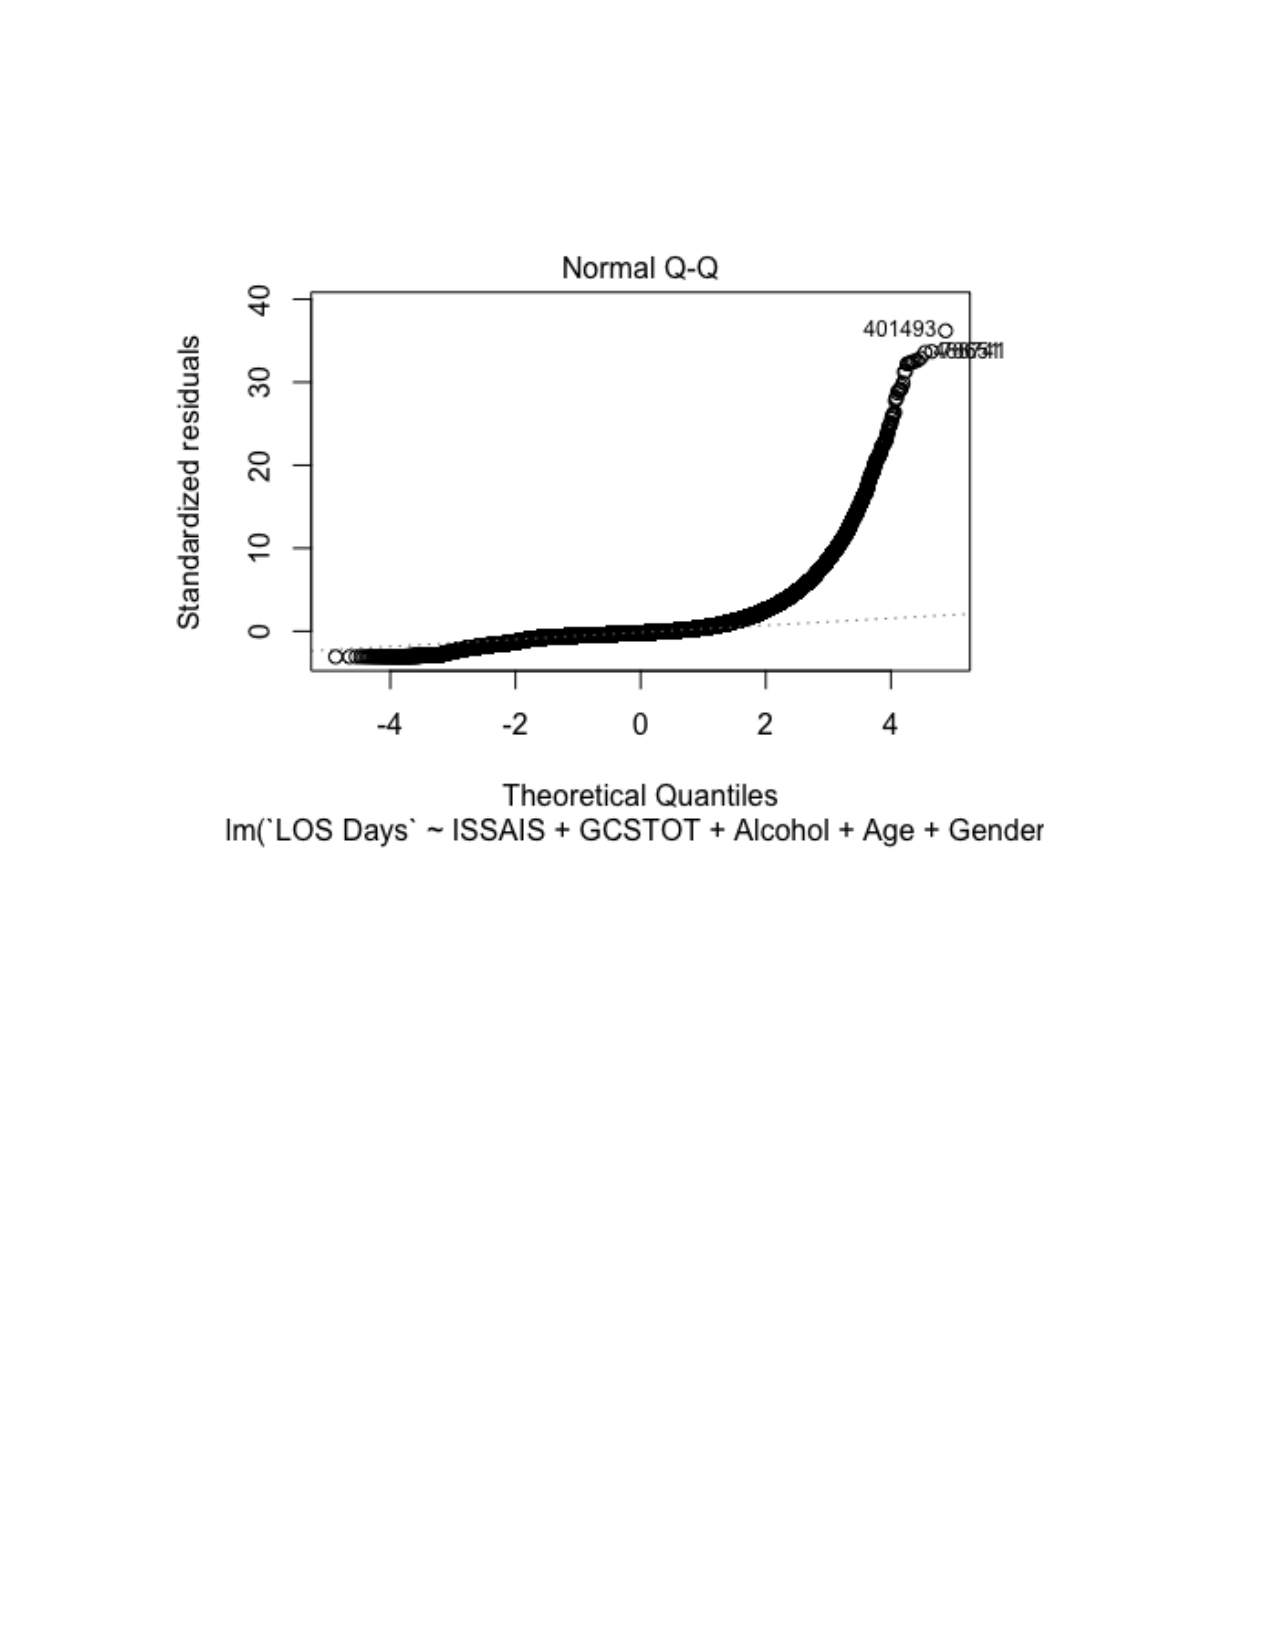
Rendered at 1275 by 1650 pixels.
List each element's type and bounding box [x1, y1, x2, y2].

picture [168, 150, 1044, 850]
